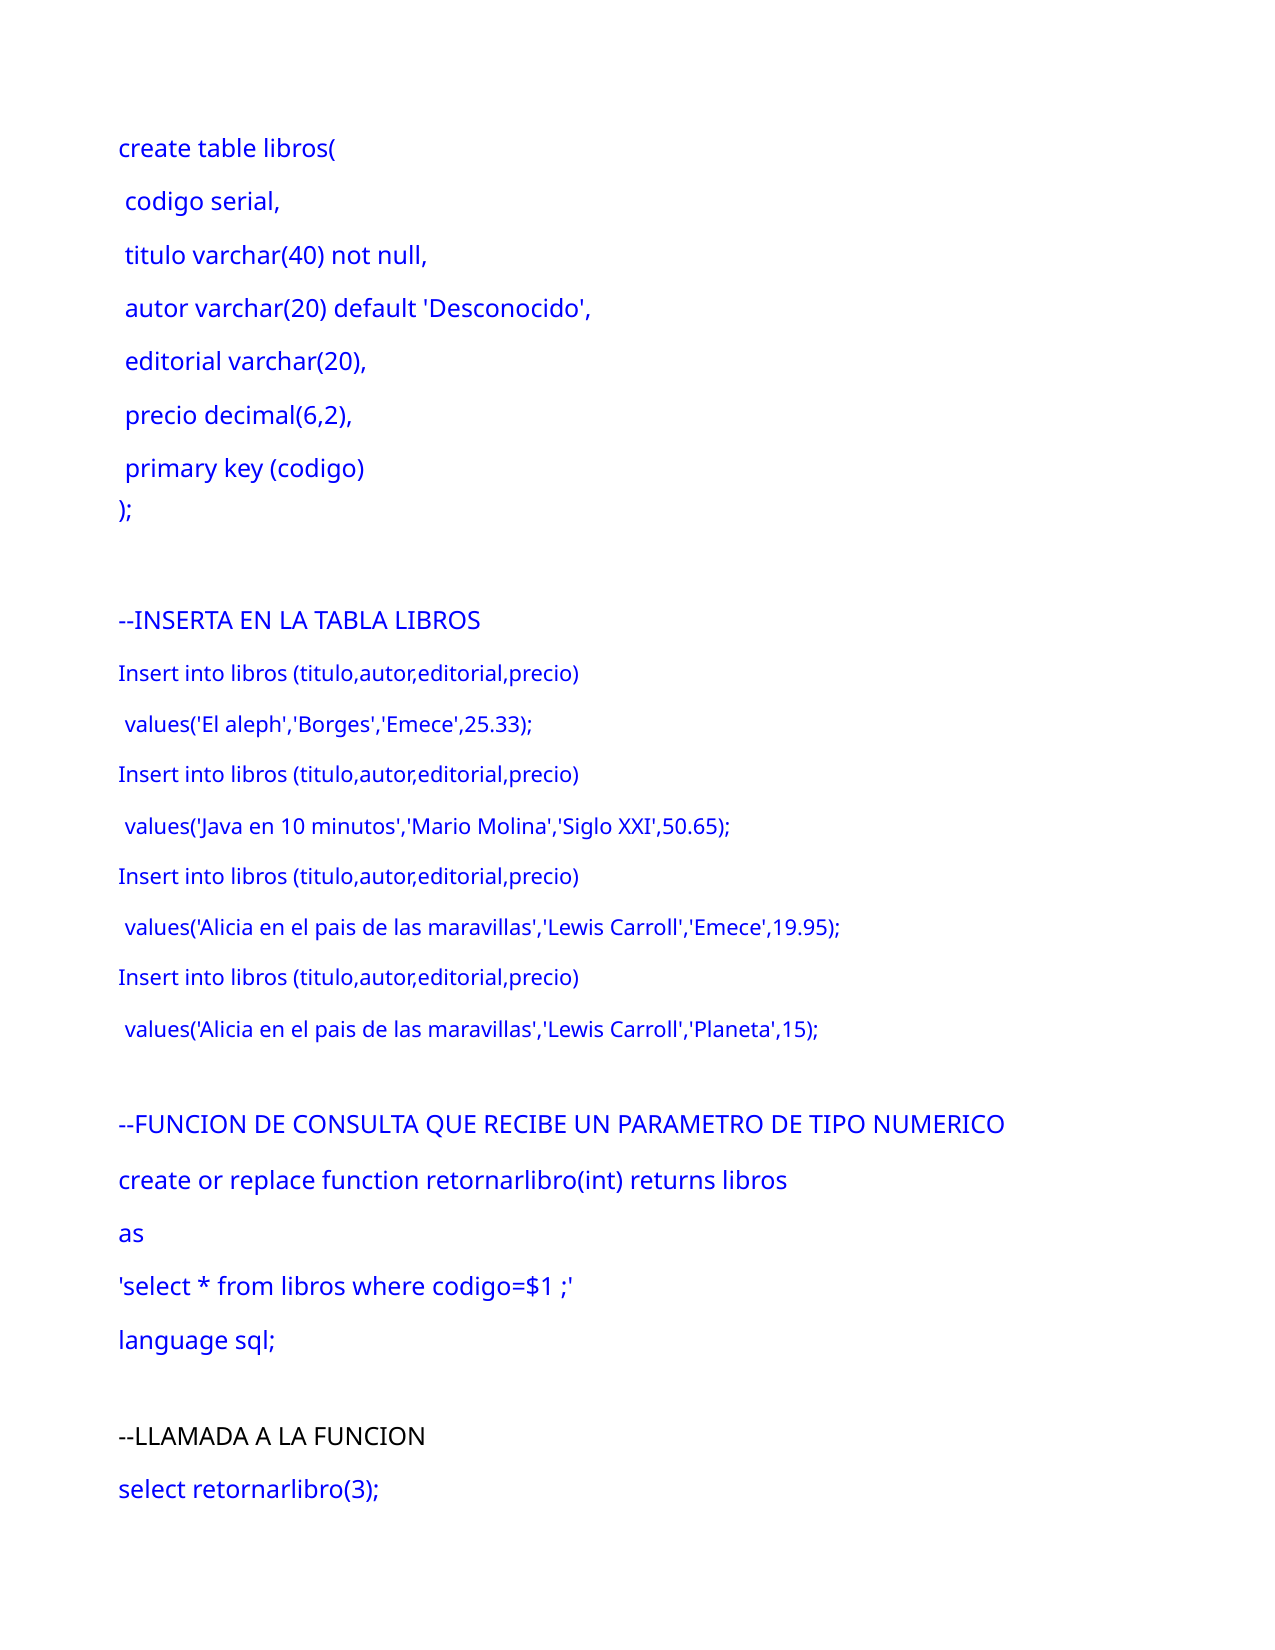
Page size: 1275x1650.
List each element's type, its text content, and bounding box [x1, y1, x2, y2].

text Insert into libros (titulo,autor,editorial,precio) [118, 759, 1157, 789]
text editorial varchar(20), [118, 344, 1157, 378]
text values('Java en 10 minutos','Mario Molina','Siglo XXI',50.65); [118, 807, 1157, 842]
text Insert into libros (titulo,autor,editorial,precio) [118, 658, 1157, 687]
text values('El aleph','Borges','Emece',25.33); [118, 706, 1157, 740]
text values('Alicia en el pais de las maravillas','Lewis Carroll','Planeta',15); [118, 1011, 1157, 1045]
text titulo varchar(40) not null, [118, 237, 1157, 271]
text create table libros( [118, 131, 1157, 165]
text precio decimal(6,2), [118, 397, 1157, 431]
text Insert into libros (titulo,autor,editorial,precio) [118, 962, 1157, 992]
text values('Alicia en el pais de las maravillas','Lewis Carroll','Emece',19.95); [118, 909, 1157, 943]
text autor varchar(20) default 'Desconocido', [118, 291, 1157, 325]
text create or replace function retornarlibro(int) returns libros [118, 1162, 1157, 1196]
text codigo serial, [118, 184, 1157, 218]
text language sql; [118, 1322, 1157, 1356]
text --INSERTA EN LA TABLA LIBROS [118, 602, 1157, 636]
text --LLAMADA A LA FUNCION [118, 1418, 1157, 1453]
text Insert into libros (titulo,autor,editorial,precio) [118, 861, 1157, 891]
text primary key (codigo) [118, 451, 1157, 485]
text --FUNCION DE CONSULTA QUE RECIBE UN PARAMETRO DE TIPO NUMERICO [118, 1107, 1157, 1141]
text select retornarlibro(3); [118, 1472, 1157, 1506]
text ); [118, 491, 1157, 526]
text as [118, 1216, 1157, 1250]
text 'select * from libros where codigo=$1 ;' [118, 1269, 1157, 1303]
